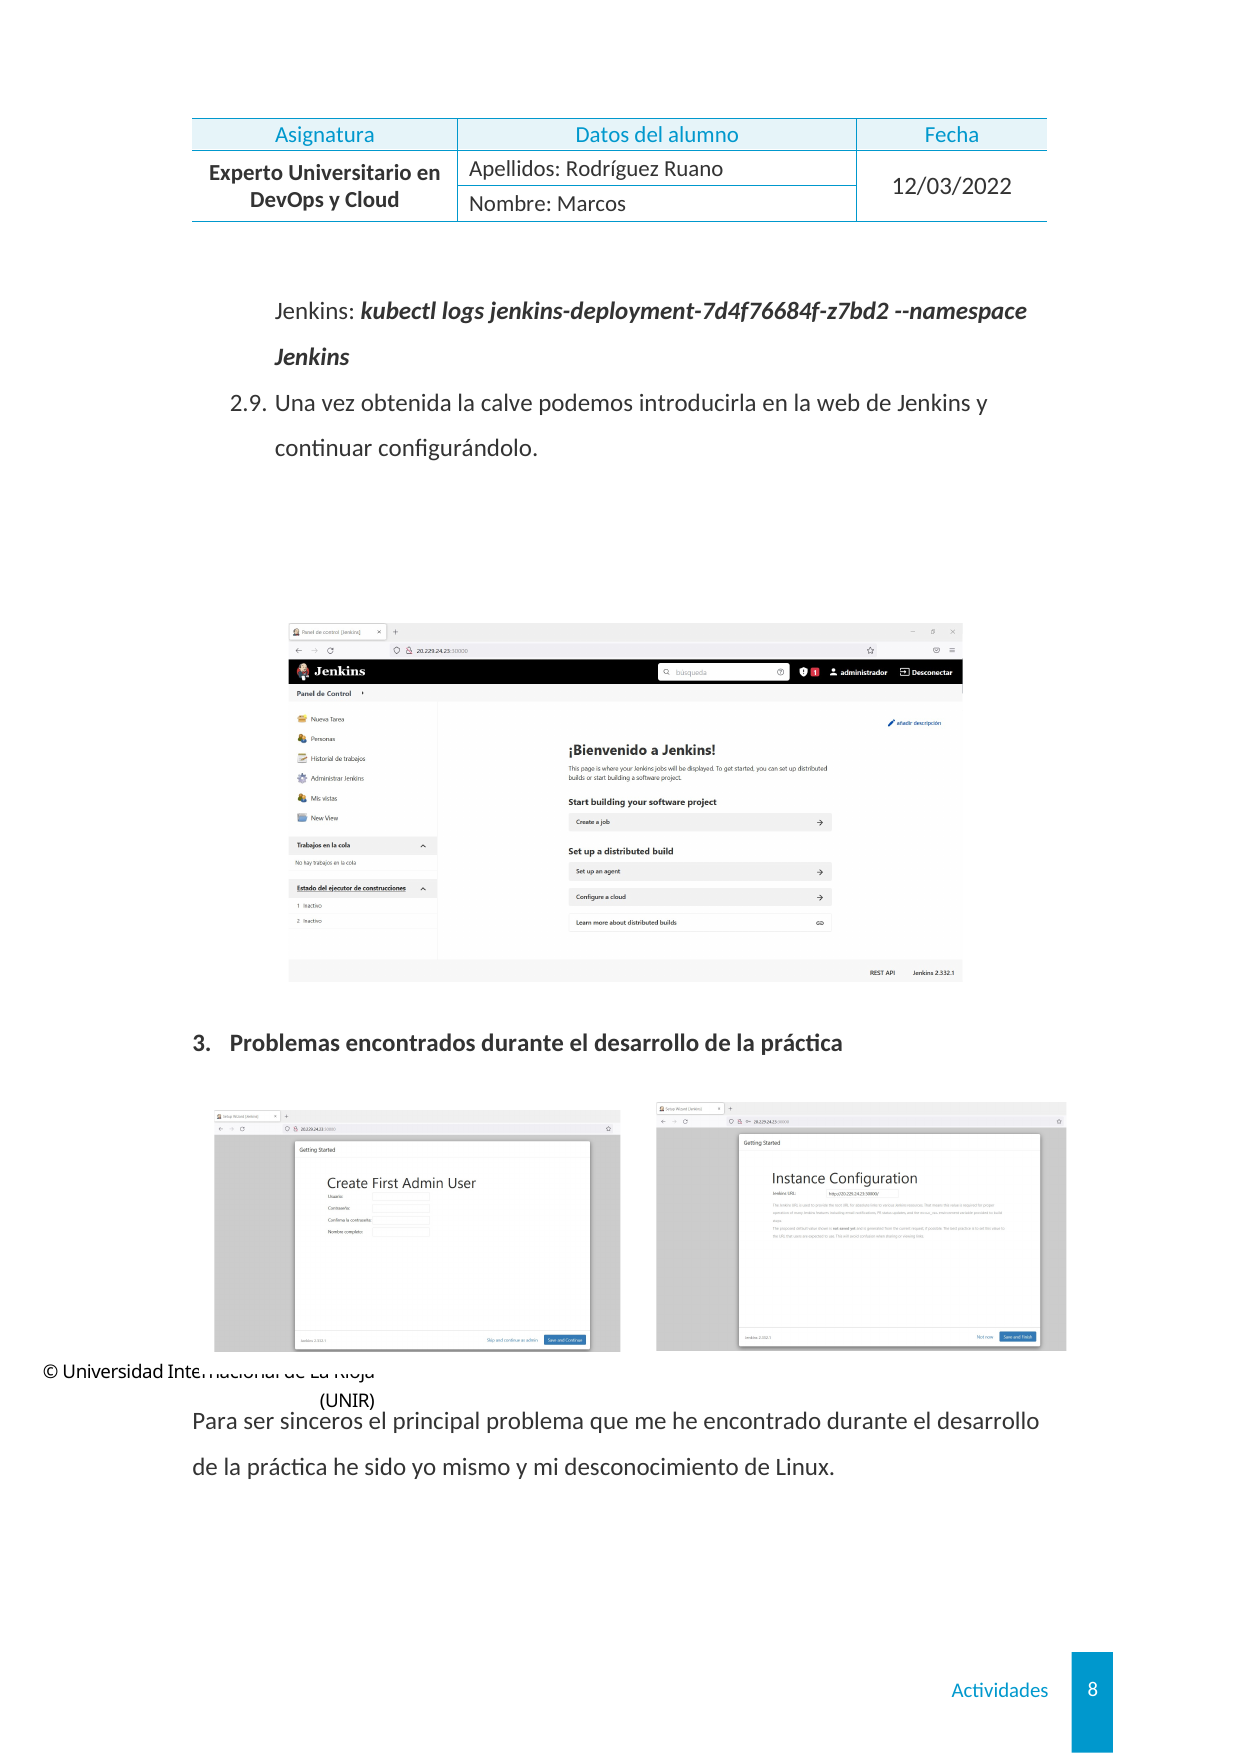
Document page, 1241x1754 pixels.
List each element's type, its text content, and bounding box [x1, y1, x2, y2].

picture [214, 1110, 621, 1352]
picture [656, 1102, 1067, 1351]
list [236, 295, 1048, 372]
list Una vez obtenida la calve podemos introducirla en la web de Jenkins y continuar configurándolo. [229, 387, 1048, 463]
list Problemas encontrados durante el desarrollo de la práctica [192, 1027, 1048, 1058]
picture [288, 623, 963, 982]
